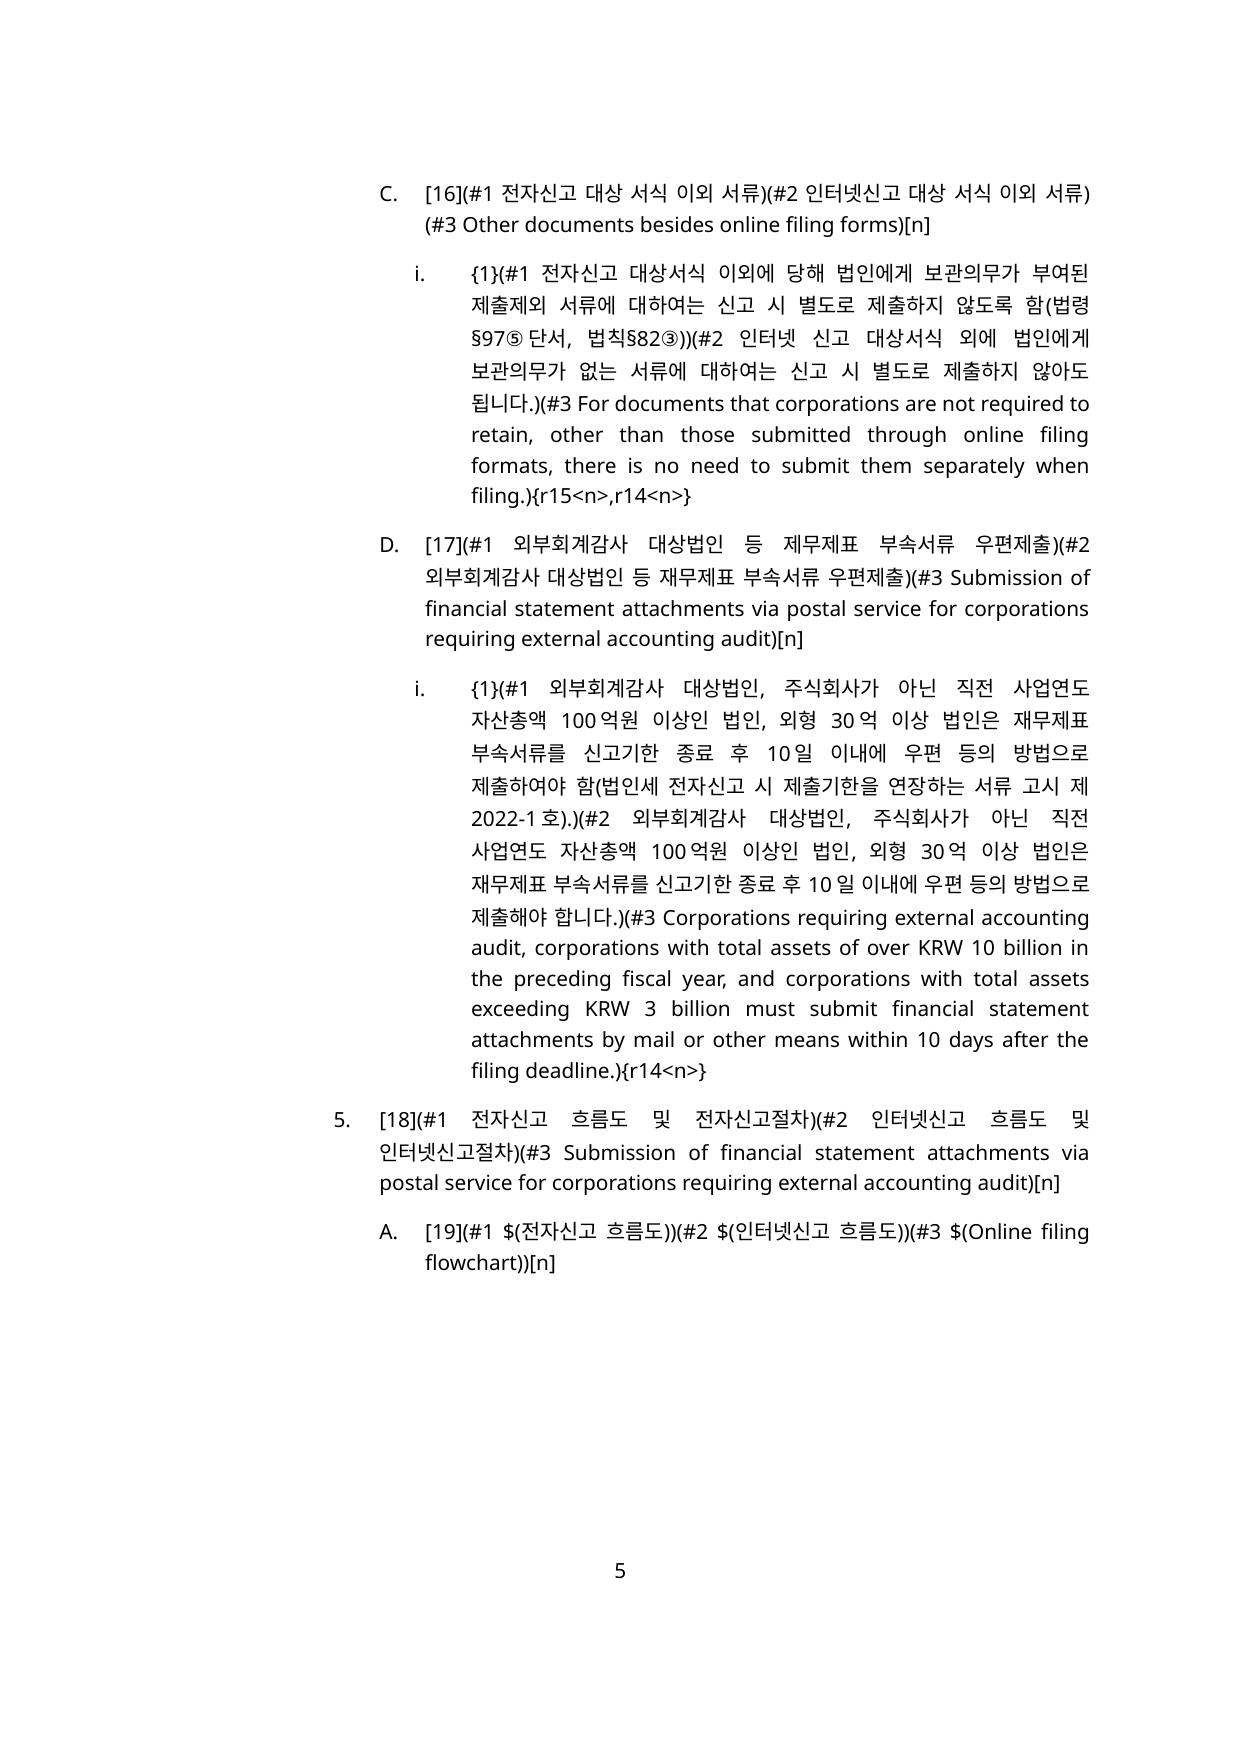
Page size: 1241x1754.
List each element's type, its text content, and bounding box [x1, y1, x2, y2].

list {1}(#1 전자신고 대상서식 이외에 당해 법인에게 보관의무가 부여된 제출제외 서류에 대하여는 신고 시 별도로 제출하지 않도록 함(법령§97⑤단서, 법칙§82③))(#2 인터넷 신고 대상서식 외에 법인에게 보관의무가 없는 서류에 대하여는 신고 시 별도로 제출하지 않아도 됩니다.)(#3 For documents that corporations are not required to retain, other than those submitted through online filing formats, there is no need to submit them separately when filing.){r15<n>,r14<n>} [425, 257, 1090, 510]
list [17](#1 외부회계감사 대상법인 등 제무제표 부속서류 우편제출)(#2 외부회계감사 대상법인 등 재무제표 부속서류 우편제출)(#3 Submission of financial statement attachments via postal service for corporations requiring external accounting audit)[n] [379, 529, 1090, 653]
list [18](#1 전자신고 흐름도 및 전자신고절차)(#2 인터넷신고 흐름도 및 인터넷신고절차)(#3 Submission of financial statement attachments via postal service for corporations requiring external accounting audit)[n] [333, 1103, 1090, 1197]
list {1}(#1 외부회계감사 대상법인, 주식회사가 아닌 직전 사업연도 자산총액 100억원 이상인 법인, 외형 30억 이상 법인은 재무제표 부속서류를 신고기한 종료 후 10일 이내에 우편 등의 방법으로 제출하여야 함(법인세 전자신고 시 제출기한을 연장하는 서류 고시 제2022-1호).)(#2 외부회계감사 대상법인, 주식회사가 아닌 직전 사업연도 자산총액 100억원 이상인 법인, 외형 30억 이상 법인은 재무제표 부속서류를 신고기한 종료 후 10일 이내에 우편 등의 방법으로 제출해야 합니다.)(#3 Corporations requiring external accounting audit, corporations with total assets of over KRW 10 billion in the preceding fiscal year, and corporations with total assets exceeding KRW 3 billion must submit financial statement attachments by mail or other means within 10 days after the filing deadline.){r14<n>} [425, 672, 1090, 1084]
list [19](#1 $(전자신고 흐름도))(#2 $(인터넷신고 흐름도))(#3 $(Online filing flowchart))[n] [379, 1216, 1090, 1277]
list [16](#1 전자신고 대상 서식 이외 서류)(#2 인터넷신고 대상 서식 이외 서류)(#3 Other documents besides online filing forms)[n] [379, 177, 1090, 238]
